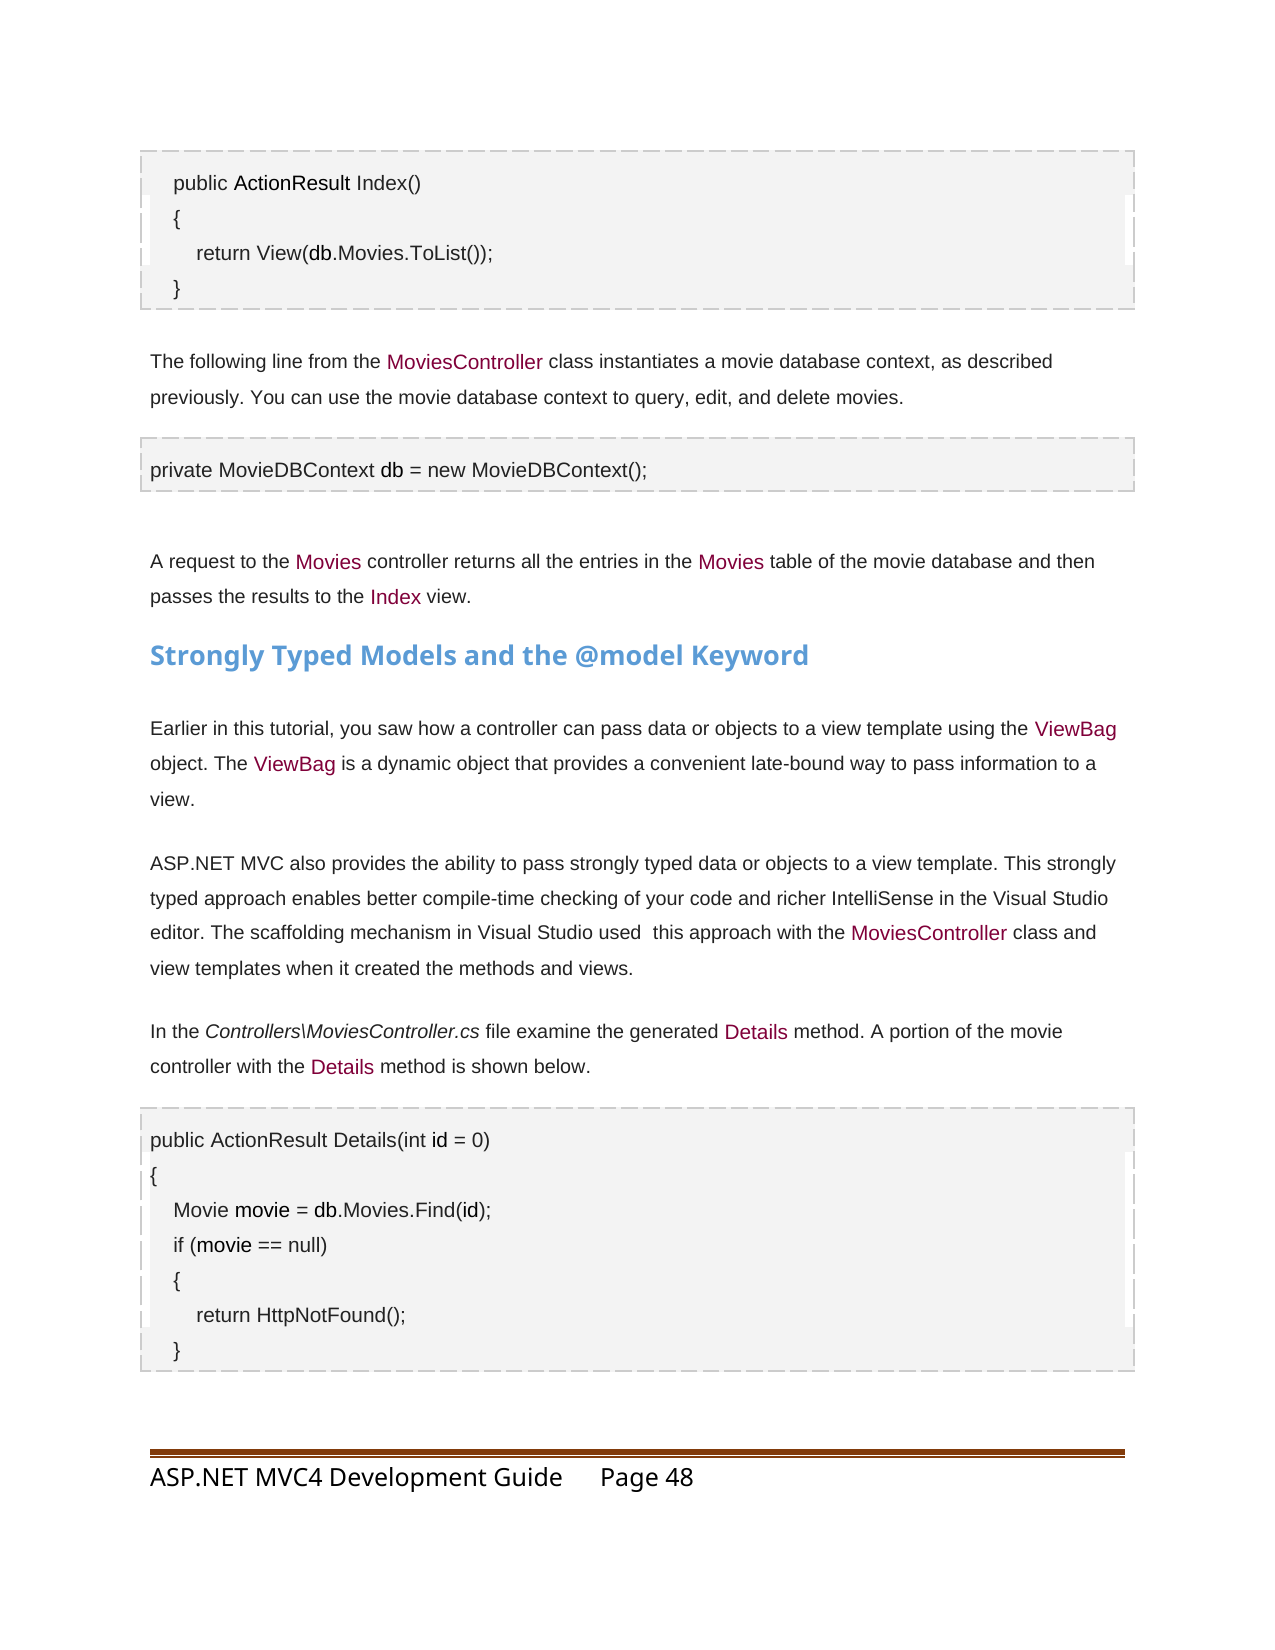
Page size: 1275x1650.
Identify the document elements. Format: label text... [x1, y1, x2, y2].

text The following line from the MoviesController class instantiates a movie database context, as described previously. You can use the movie database context to query, edit, and delete movies. [150, 339, 1125, 409]
text public ActionResult Details(int id = 0) [140, 1107, 1135, 1152]
text } [140, 1317, 1135, 1372]
text { [150, 1152, 1125, 1187]
text Earlier in this tutorial, you saw how a controller can pass data or objects to a view template using the ViewBag object. The ViewBag is a dynamic object that provides a convenient late-bound way to pass information to a view. [150, 706, 1125, 811]
text { [150, 195, 1125, 230]
text A request to the Movies controller returns all the entries in the Movies table of the movie database and then passes the results to the Index view. [150, 539, 1125, 609]
subtitle Strongly Typed Models and the @model Keyword [150, 637, 1125, 674]
text ASP.NET MVC also provides the ability to pass strongly typed data or objects to a view template. This strongly typed approach enables better compile-time checking of your code and richer IntelliSense in the Visual Studio editor. The scaffolding mechanism in Visual Studio used this approach with the MoviesController class and view templates when it created the methods and views. [150, 840, 1125, 980]
text public ActionResult Index() [140, 150, 1135, 195]
text private MovieDBContext db = new MovieDBContext(); [140, 437, 1135, 492]
text if (movie == null) [150, 1222, 1125, 1257]
text In the Controllers\MoviesController.cs file examine the generated Details method. A portion of the movie controller with the Details method is shown below. [150, 1009, 1125, 1079]
text return View(db.Movies.ToList()); [150, 230, 1125, 255]
text } [140, 255, 1135, 310]
text Movie movie = db.Movies.Find(id); [150, 1187, 1125, 1222]
text { [150, 1257, 1125, 1292]
text return HttpNotFound(); [150, 1292, 1125, 1317]
